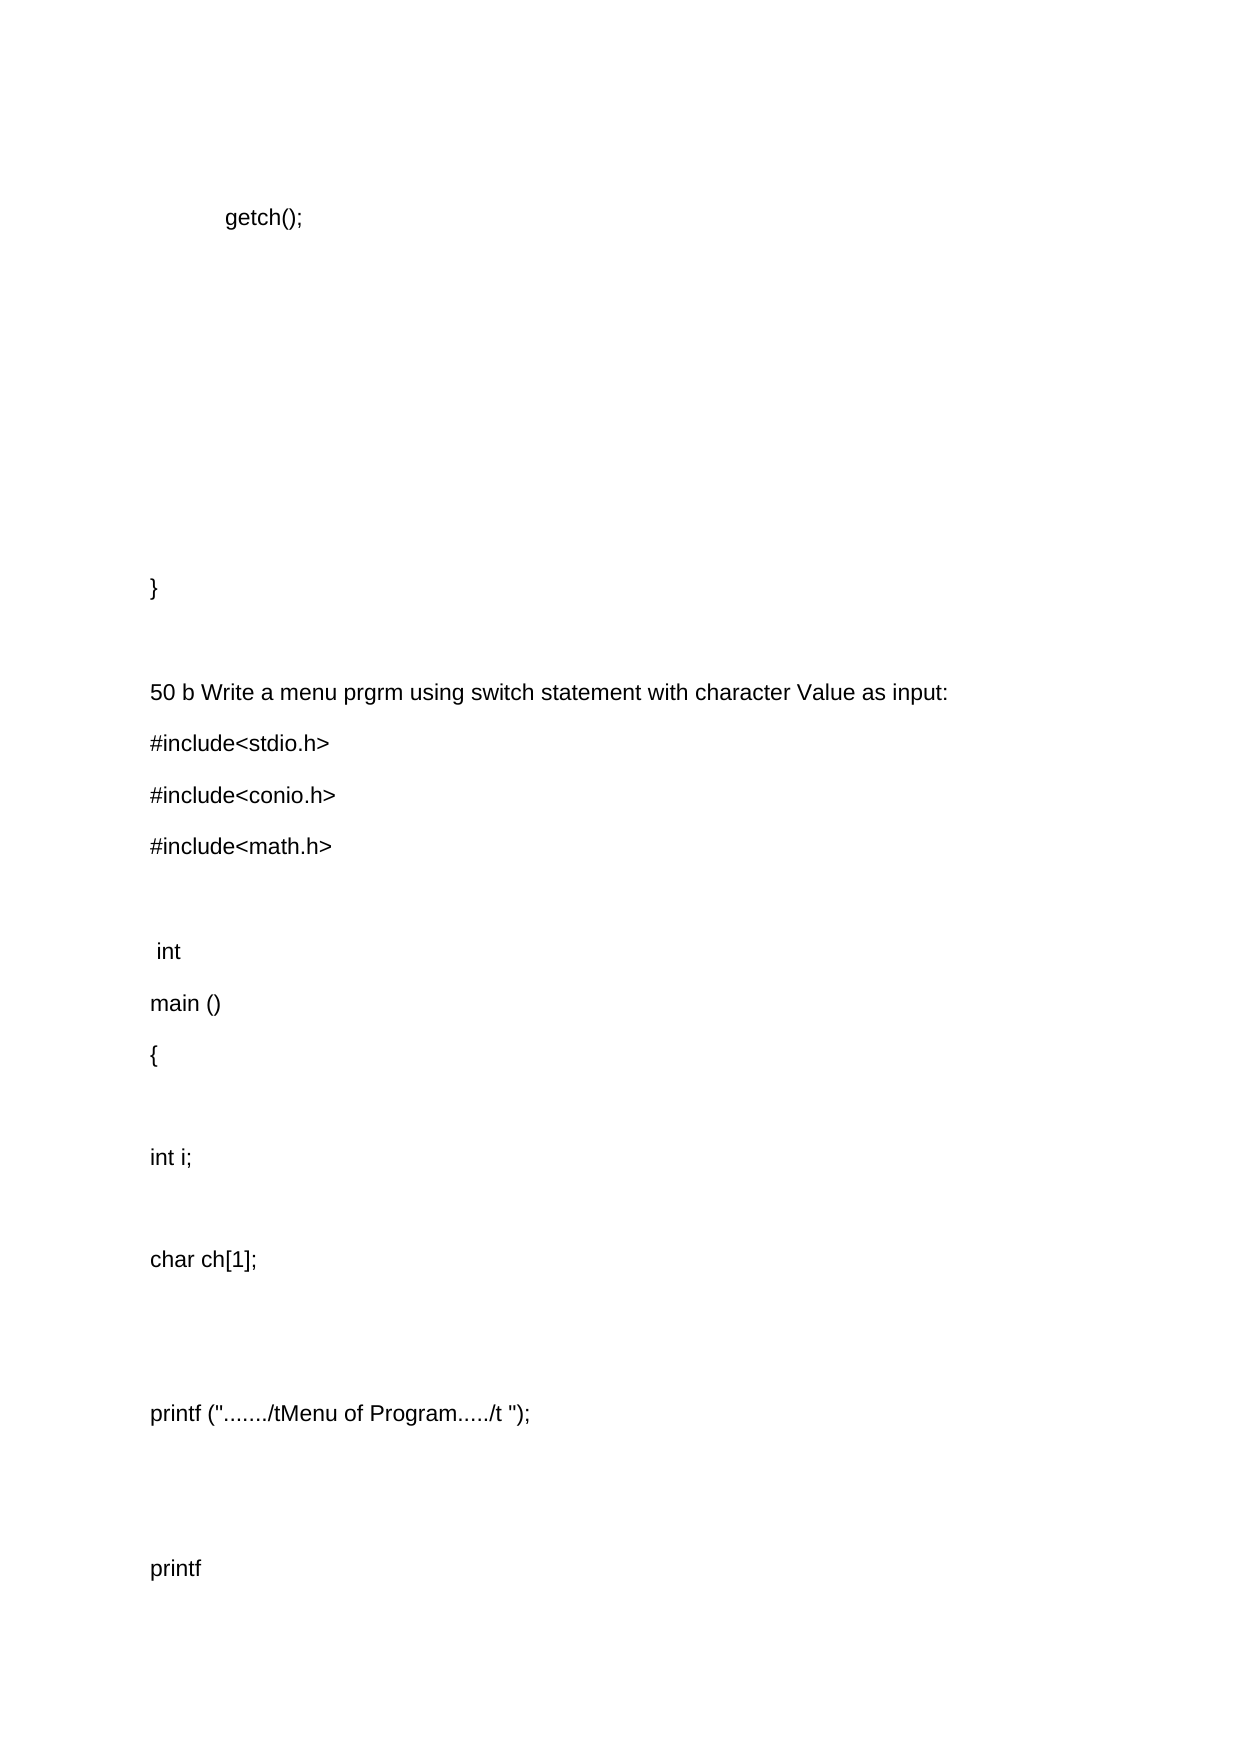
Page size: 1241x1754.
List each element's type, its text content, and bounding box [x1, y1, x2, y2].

text 50 b Write a menu prgrm using switch statement with character Value as input: [150, 679, 1090, 705]
text char ch[1]; [150, 1246, 1090, 1273]
text int i; [150, 1144, 1090, 1170]
text printf ("......./tMenu of Program...../t "); [150, 1400, 1090, 1427]
text #include<stdio.h> [150, 730, 1090, 757]
text getch(); [150, 204, 1090, 230]
text } [150, 574, 1090, 600]
text #include<conio.h> [150, 782, 1090, 808]
text #include<math.h> [150, 833, 1090, 859]
text printf [150, 1554, 1090, 1581]
text main () [150, 989, 1090, 1016]
text { [150, 1041, 1090, 1067]
text int [150, 938, 1090, 964]
